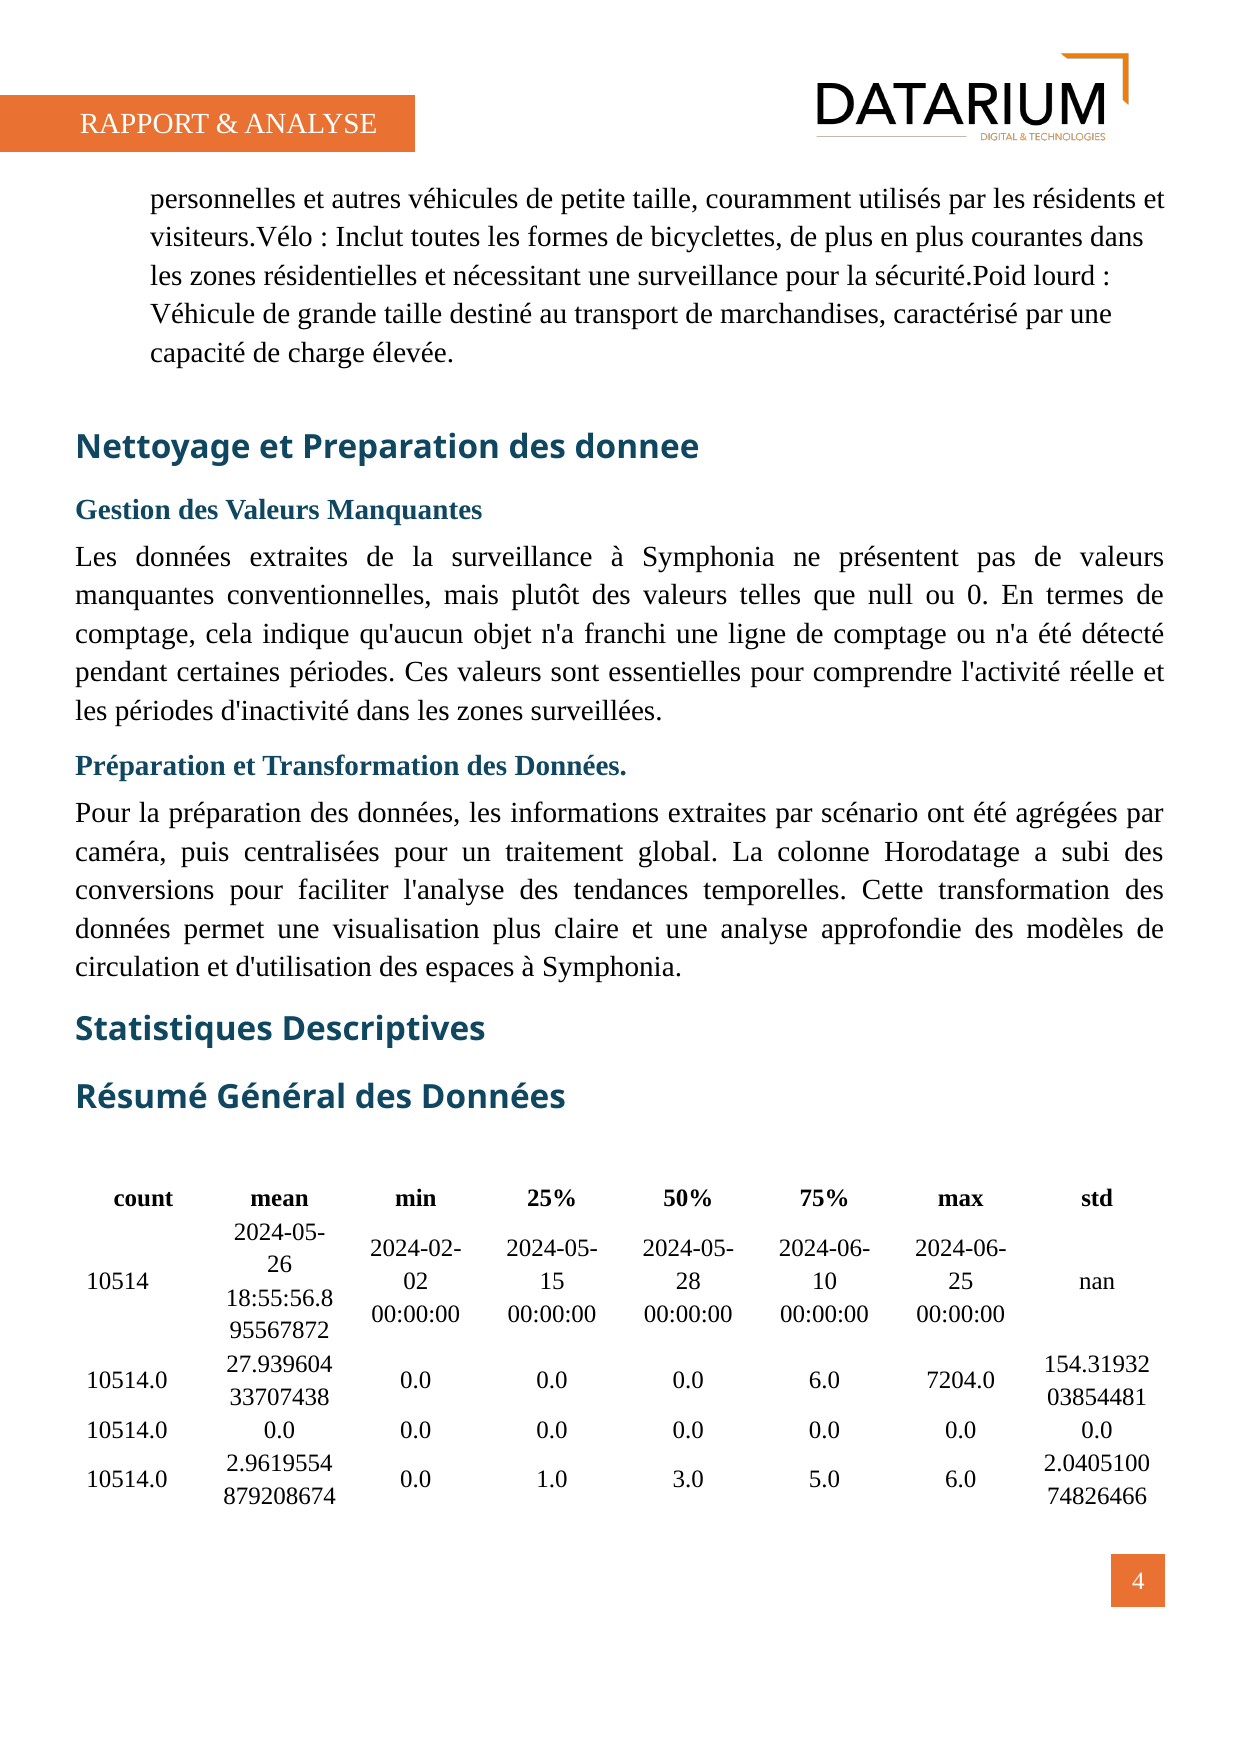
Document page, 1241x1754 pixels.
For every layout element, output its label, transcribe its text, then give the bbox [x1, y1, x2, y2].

table_cell 154.3193203854481 [1029, 1349, 1165, 1415]
table_cell 0.0 [893, 1415, 1029, 1448]
table_cell 27.93960433707438 [211, 1349, 347, 1415]
table_cell 10514.0 [75, 1349, 211, 1415]
subtitle Préparation et Transformation des Données. [75, 748, 1165, 782]
table_cell 0.0 [484, 1415, 620, 1448]
table_header mean [211, 1184, 347, 1217]
table_cell 0.0 [756, 1415, 892, 1448]
table_cell 2.040510074826466 [1029, 1448, 1165, 1514]
text Les données extraites de la surveillance à Symphonia ne présentent pas de valeurs manquantes conventionnelles, mais plutôt des valeurs telles que null ou 0. En termes de comptage, cela indique qu'aucun objet n'a franchi une ligne de comptage ou n'a été détecté pendant certaines périodes. Ces valeurs sont essentielles pour comprendre l'activité réelle et les périodes d'inactivité dans les zones surveillées. [75, 539, 1165, 727]
table_cell 0.0 [620, 1349, 756, 1415]
table_cell nan [1029, 1217, 1165, 1349]
table_header 50% [620, 1184, 756, 1217]
table_cell 2.9619554879208674 [211, 1448, 347, 1514]
table_cell 7204.0 [893, 1349, 1029, 1415]
table_cell 0.0 [484, 1349, 620, 1415]
table_header 75% [756, 1184, 892, 1217]
table_header max [893, 1184, 1029, 1217]
table_header 25% [484, 1184, 620, 1217]
table_cell 0.0 [348, 1415, 484, 1448]
table_cell 3.0 [620, 1448, 756, 1514]
picture [798, 41, 1142, 161]
subtitle Résumé Général des Données [75, 1073, 1165, 1119]
table_cell 2024-05-28 00:00:00 [620, 1217, 756, 1349]
table_cell 2024-05-15 00:00:00 [484, 1217, 620, 1349]
table_cell 2024-06-10 00:00:00 [756, 1217, 892, 1349]
table_cell 1.0 [484, 1448, 620, 1514]
table_cell 5.0 [756, 1448, 892, 1514]
subtitle Nettoyage et Preparation des donnee [75, 423, 1165, 468]
text Pour la préparation des données, les informations extraites par scénario ont été agrégées par caméra, puis centralisées pour un traitement global. La colonne Horodatage a subi des conversions pour faciliter l'analyse des tendances temporelles. Cette transformation des données permet une visualisation plus claire et une analyse approfondie des modèles de circulation et d'utilisation des espaces à Symphonia. [75, 795, 1165, 983]
table_cell 10514.0 [75, 1415, 211, 1448]
table_cell 0.0 [620, 1415, 756, 1448]
table_header min [348, 1184, 484, 1217]
table_cell 10514 [75, 1217, 211, 1349]
table_header count [75, 1184, 211, 1217]
table_cell 2024-06-25 00:00:00 [893, 1217, 1029, 1349]
table_cell 10514.0 [75, 1448, 211, 1514]
table_cell 6.0 [893, 1448, 1029, 1514]
table_header std [1029, 1184, 1165, 1217]
subtitle Statistiques Descriptives [75, 1004, 1165, 1050]
table_cell 2024-02-02 00:00:00 [348, 1217, 484, 1349]
table_cell 0.0 [348, 1448, 484, 1514]
table_cell 2024-05-26 18:55:56.895567872 [211, 1217, 347, 1349]
subtitle Gestion des Valeurs Manquantes [75, 492, 1165, 526]
table_cell 6.0 [756, 1349, 892, 1415]
table_cell 0.0 [348, 1349, 484, 1415]
table_cell 0.0 [1029, 1415, 1165, 1448]
table_cell 0.0 [211, 1415, 347, 1448]
